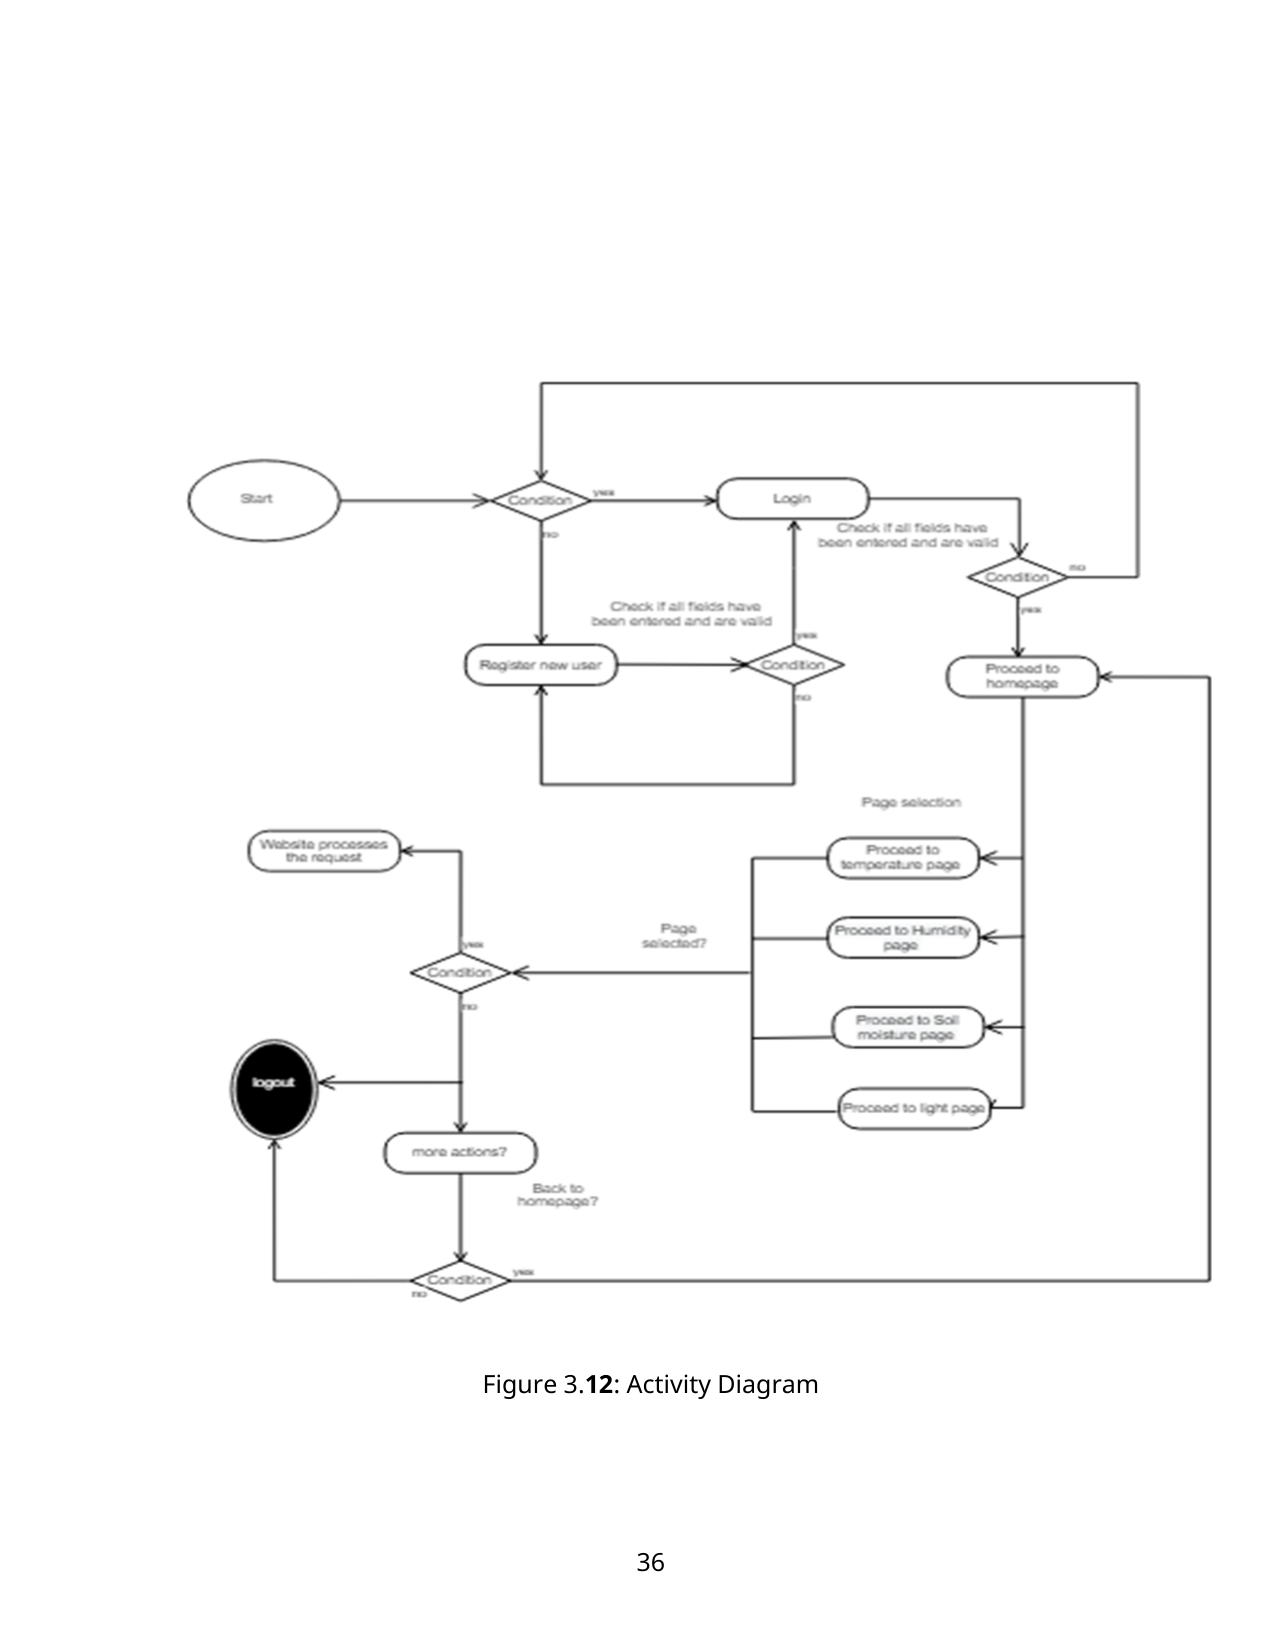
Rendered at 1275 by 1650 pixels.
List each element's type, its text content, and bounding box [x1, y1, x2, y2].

text Figure 3.12: Activity Diagram [177, 1367, 1124, 1401]
picture [115, 148, 1275, 1310]
